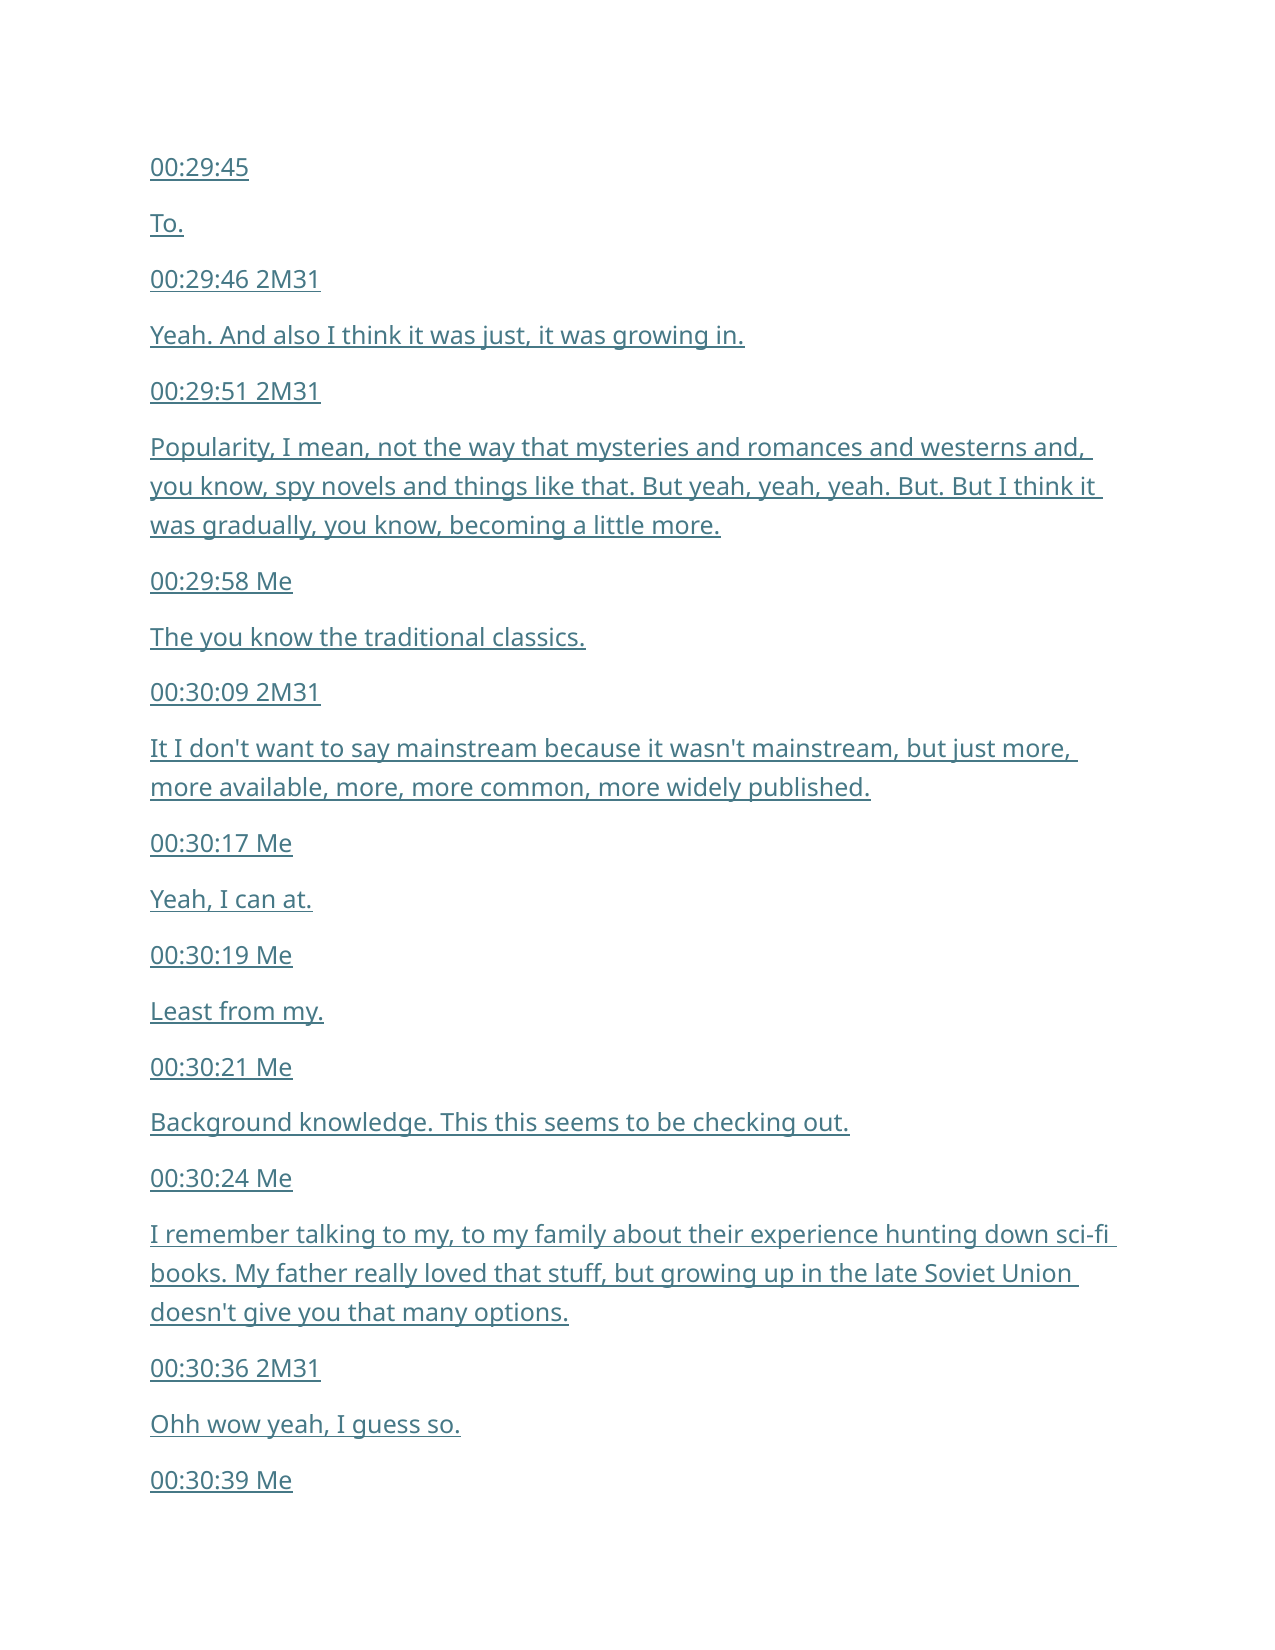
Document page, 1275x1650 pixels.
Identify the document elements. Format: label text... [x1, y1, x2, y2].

text 00:30:24 Me [150, 1161, 1125, 1195]
text 00:29:45 [150, 150, 1125, 184]
text 00:30:36 2M31 [150, 1351, 1125, 1385]
text Least from my. [150, 993, 1125, 1027]
text Yeah. And also I think it was just, it was growing in. [150, 317, 1125, 352]
text 00:29:51 2M31 [150, 373, 1125, 407]
text 00:30:39 Me [150, 1462, 1125, 1497]
text I remember talking to my, to my family about their experience hunting down sci-fi books. My father really loved that stuff, but growing up in the late Soviet Union doesn't give you that many options. [150, 1217, 1125, 1329]
text Popularity, I mean, not the way that mysteries and romances and westerns and, you know, spy novels and things like that. But yeah, yeah, yeah. But. But I think it was gradually, you know, becoming a little more. [150, 429, 1125, 542]
text Background knowledge. This this seems to be checking out. [150, 1105, 1125, 1139]
text Ohh wow yeah, I guess so. [150, 1407, 1125, 1441]
text The you know the traditional classics. [150, 619, 1125, 653]
text To. [150, 206, 1125, 240]
text 00:30:09 2M31 [150, 675, 1125, 709]
text It I don't want to say mainstream because it wasn't mainstream, but just more, more available, more, more common, more widely published. [150, 731, 1125, 804]
text 00:29:46 2M31 [150, 262, 1125, 296]
text 00:30:21 Me [150, 1049, 1125, 1083]
text 00:29:58 Me [150, 563, 1125, 597]
text Yeah, I can at. [150, 882, 1125, 916]
text 00:30:17 Me [150, 826, 1125, 860]
text 00:30:19 Me [150, 937, 1125, 972]
